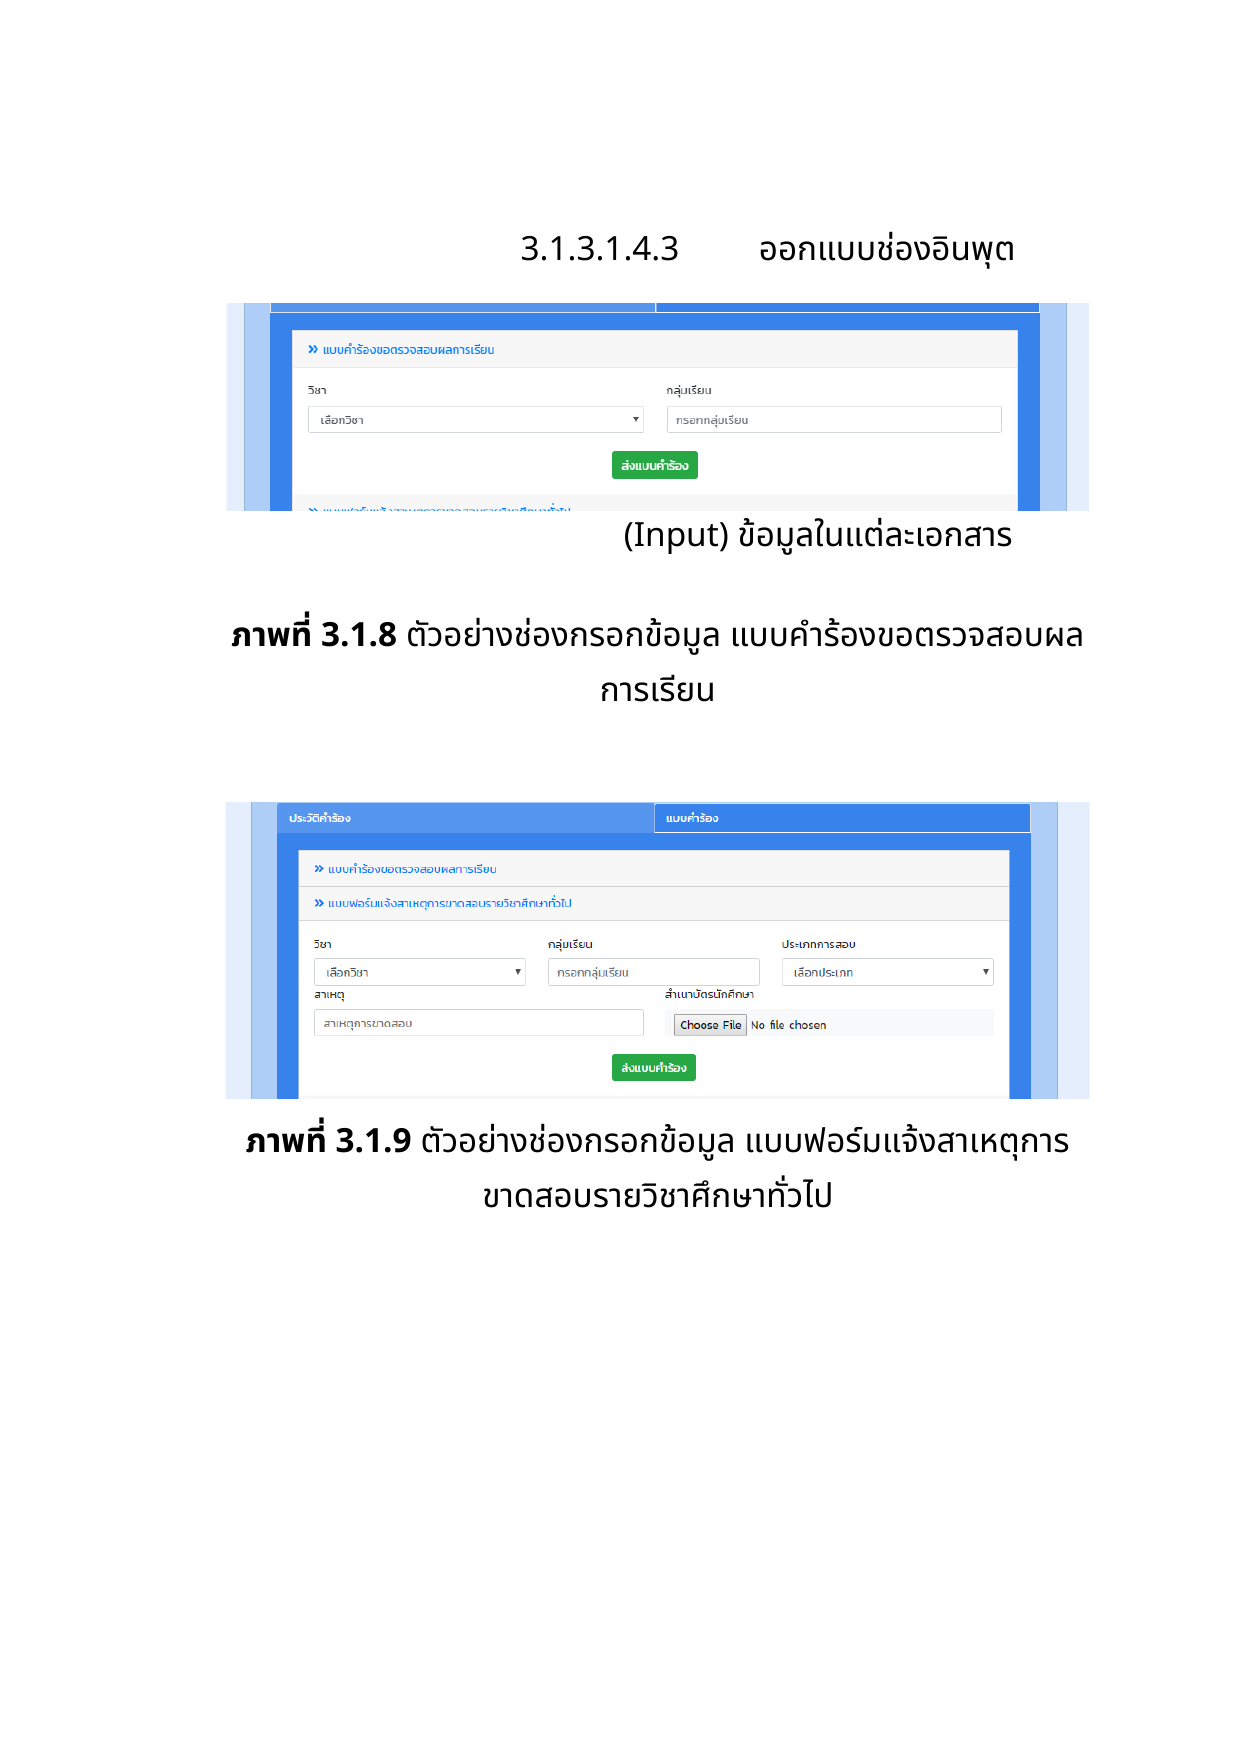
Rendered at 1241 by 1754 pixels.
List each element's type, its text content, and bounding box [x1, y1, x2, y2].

text ภาพที่ 3.1.9 ตัวอย่างช่องกรอกข้อมูล แบบฟอร์มแจ้งสาเหตุการขาดสอบรายวิชาศึกษาทั่วไป [225, 1117, 1090, 1222]
list ออกแบบช่องอินพุต (Input) ข้อมูลในแต่ละเอกสาร [520, 225, 1090, 592]
picture [225, 802, 1090, 1099]
text ภาพที่ 3.1.8 ตัวอย่างช่องกรอกข้อมูล แบบคำร้องขอตรวจสอบผลการเรียน [225, 611, 1090, 716]
picture [226, 303, 1089, 511]
